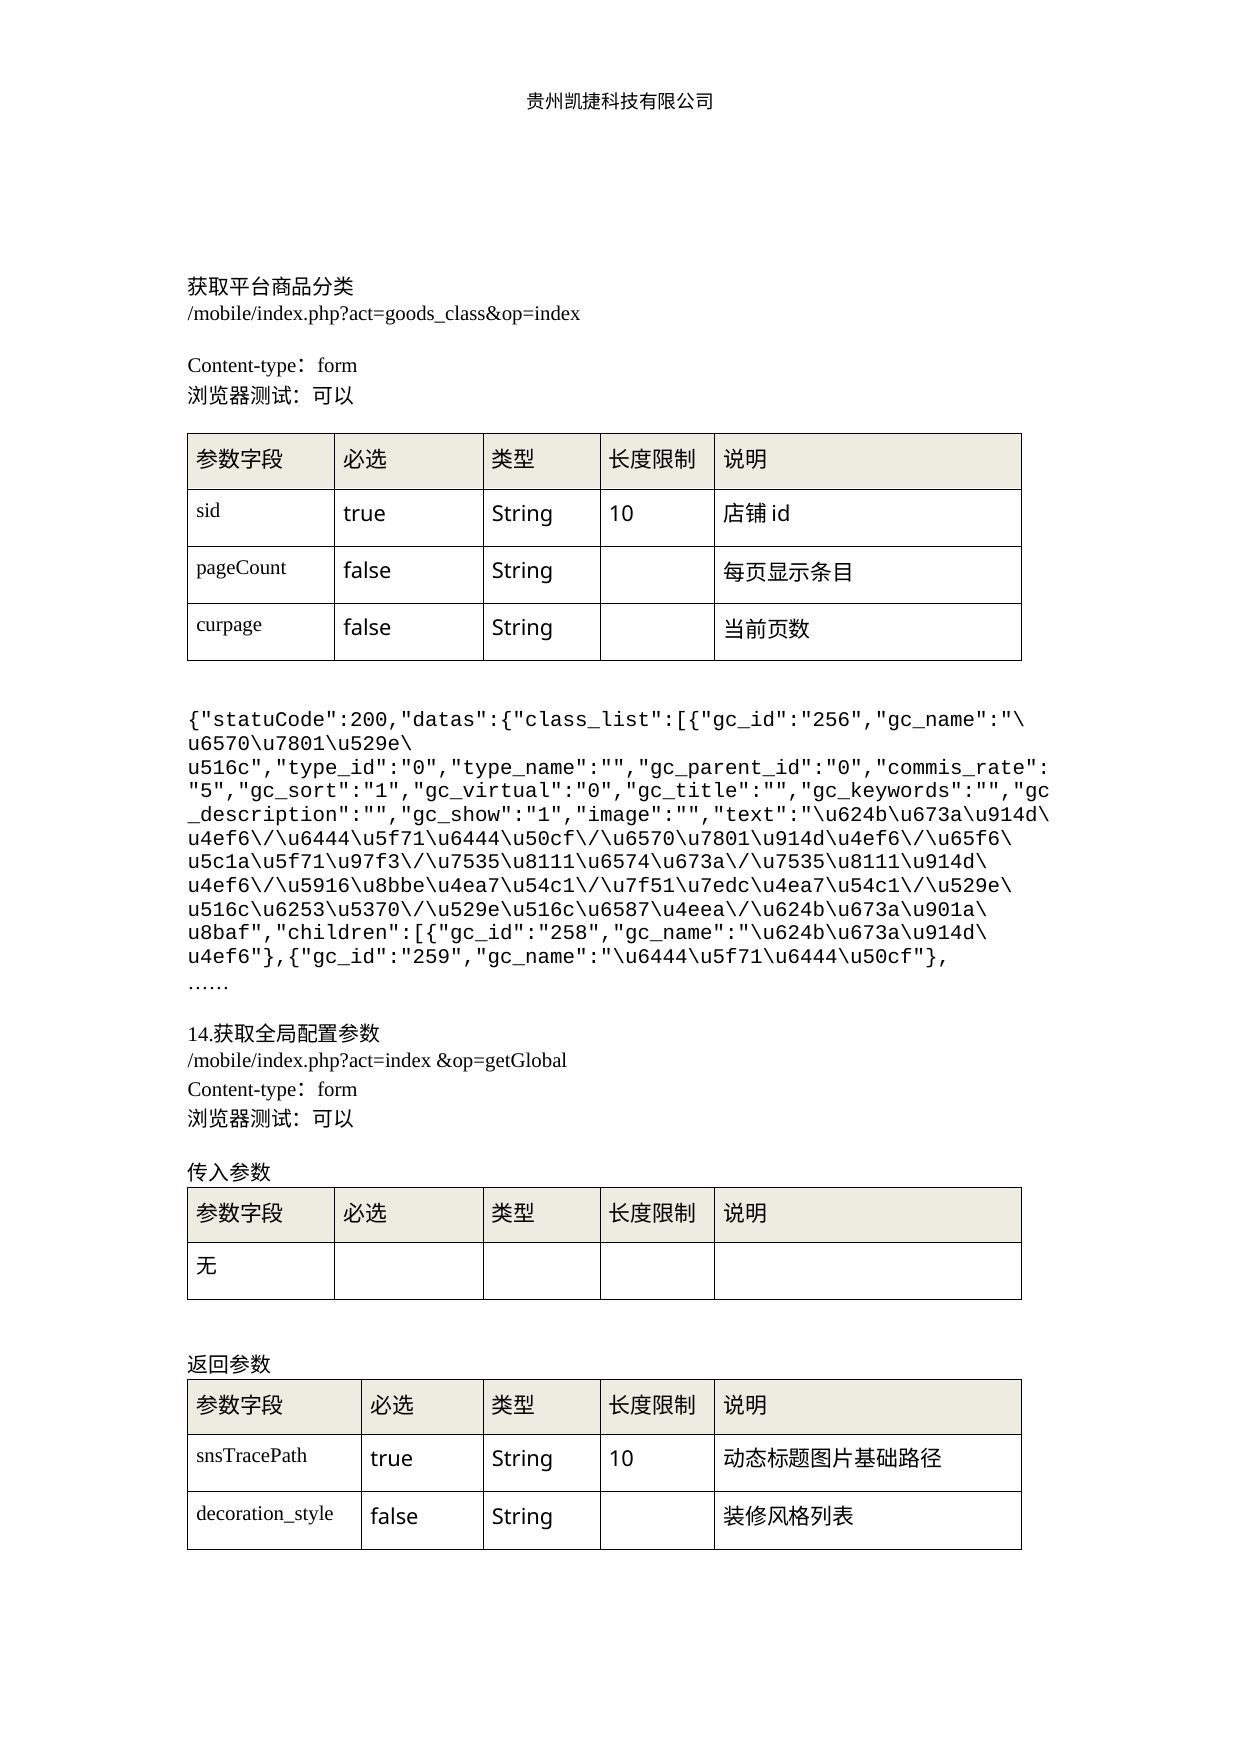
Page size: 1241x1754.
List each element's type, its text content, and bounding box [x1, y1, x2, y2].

table_cell 每页显示条目 [715, 547, 1021, 603]
text Content-type：form [187, 349, 1053, 379]
text {"statuCode":200,"datas":{"class_list":[{"gc_id":"256","gc_name":"\u6570\u7801\u529e\u516c","type_id":"0","type_name":"","gc_parent_id":"0","commis_rate":"5","gc_sort":"1","gc_virtual":"0","gc_title":"","gc_keywords":"","gc_description":"","gc_show":"1","image":"","text":"\u624b\u673a\u914d\u4ef6\/\u6444\u5f71\u6444\u50cf\/\u6570\u7801\u914d\u4ef6\/\u65f6\u5c1a\u5f71\u97f3\/\u7535\u8111\u6574\u673a\/\u7535\u8111\u914d\u4ef6\/\u5916\u8bbe\u4ea7\u54c1\/\u7f51\u7edc\u4ea7\u54c1\/\u529e\u516c\u6253\u5370\/\u529e\u516c\u6587\u4eea\/\u624b\u673a\u901a\u8baf","children":[{"gc_id":"258","gc_name":"\u624b\u673a\u914d\u4ef6"},{"gc_id":"259","gc_name":"\u6444\u5f71\u6444\u50cf"}, [187, 709, 1053, 969]
table_header 参数字段 [188, 1380, 361, 1434]
table_cell 无 [188, 1243, 334, 1299]
table_header 必选 [335, 1188, 483, 1242]
text 传入参数 [187, 1156, 1053, 1187]
table_header 参数字段 [188, 1188, 334, 1242]
text 14.获取全局配置参数 [187, 1018, 1053, 1048]
table_header 说明 [715, 1188, 1021, 1242]
table_header 类型 [484, 1380, 600, 1434]
table_cell [484, 1243, 600, 1299]
text …… [187, 969, 1053, 994]
table_cell 10 [601, 490, 714, 546]
table_cell String [484, 490, 600, 546]
table_cell String [484, 1492, 600, 1548]
text 返回参数 [187, 1348, 1053, 1379]
table_header 必选 [335, 434, 483, 488]
table_cell [601, 1492, 714, 1548]
table_cell [601, 604, 714, 660]
table_cell curpage [188, 604, 334, 660]
table_header 说明 [715, 434, 1021, 488]
text Content-type：form [187, 1072, 1053, 1102]
text 浏览器测试：可以 [187, 379, 1053, 409]
table_cell snsTracePath [188, 1435, 361, 1491]
table_header 长度限制 [601, 1380, 714, 1434]
table_cell [715, 1243, 1021, 1299]
table_cell String [484, 1435, 600, 1491]
table_cell false [335, 547, 483, 603]
table_cell String [484, 604, 600, 660]
text 浏览器测试：可以 [187, 1102, 1053, 1132]
table_header 长度限制 [601, 434, 714, 488]
table_cell true [362, 1435, 483, 1491]
table_cell decoration_style [188, 1492, 361, 1548]
table_cell [601, 1243, 714, 1299]
table_header 类型 [484, 1188, 600, 1242]
table_cell 店铺id [715, 490, 1021, 546]
text 获取平台商品分类 [187, 270, 1053, 301]
table_cell String [484, 547, 600, 603]
text /mobile/index.php?act=index &op=getGlobal [187, 1048, 1053, 1072]
table_header 必选 [362, 1380, 483, 1434]
table_cell 动态标题图片基础路径 [715, 1435, 1021, 1491]
table_cell sid [188, 490, 334, 546]
table_cell true [335, 490, 483, 546]
table_cell false [335, 604, 483, 660]
table_cell 当前页数 [715, 604, 1021, 660]
table_cell [335, 1243, 483, 1299]
text /mobile/index.php?act=goods_class&op=index [187, 301, 1053, 324]
table_cell false [362, 1492, 483, 1548]
table_header 说明 [715, 1380, 1021, 1434]
table_cell 10 [601, 1435, 714, 1491]
table_header 参数字段 [188, 434, 334, 488]
table_cell [601, 547, 714, 603]
table_cell pageCount [188, 547, 334, 603]
table_cell 装修风格列表 [715, 1492, 1021, 1548]
table_header 长度限制 [601, 1188, 714, 1242]
table_header 类型 [484, 434, 600, 488]
